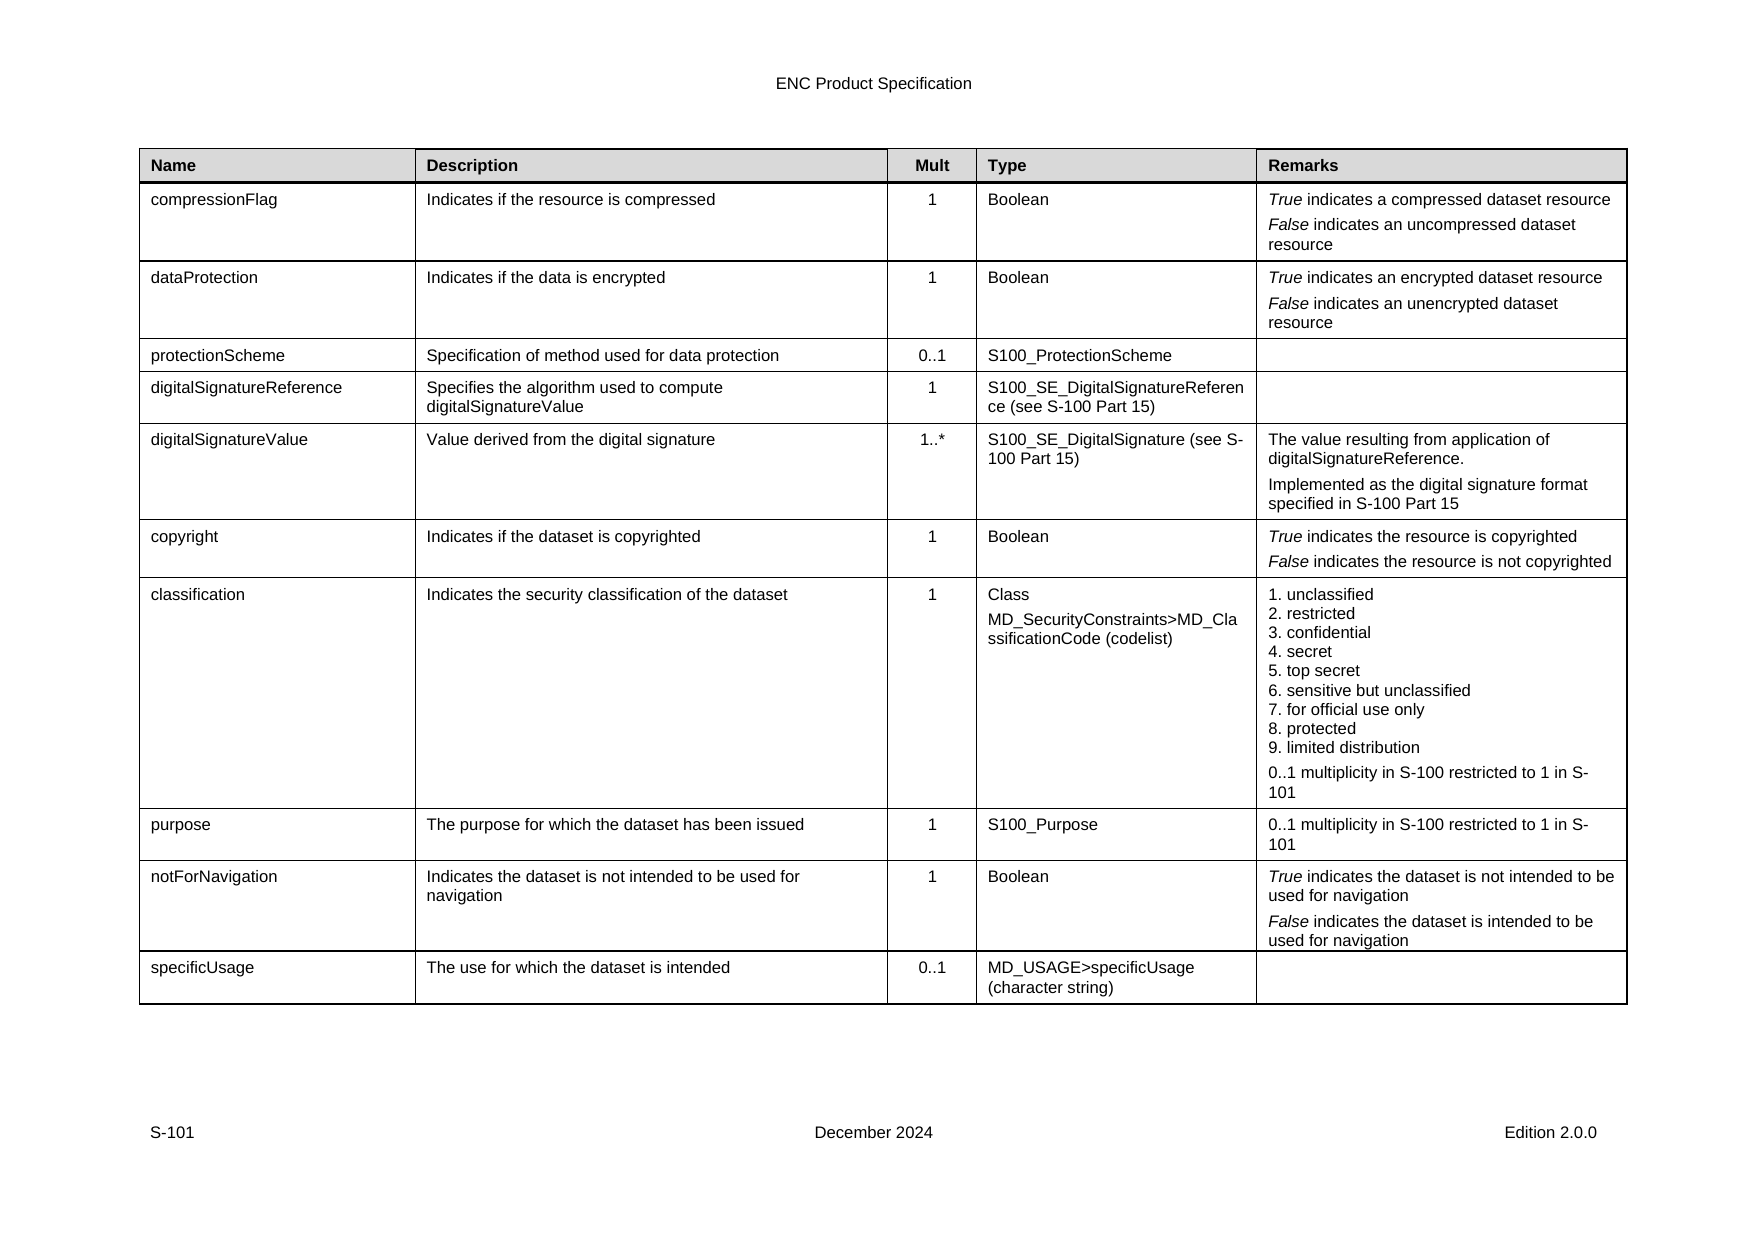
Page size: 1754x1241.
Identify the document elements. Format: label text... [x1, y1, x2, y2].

table_cell copyright [140, 520, 415, 577]
table_cell Boolean [977, 861, 1256, 950]
table_cell [1257, 339, 1626, 371]
table_cell Indicates the dataset is not intended to be used for navigation [416, 861, 887, 950]
table_cell Boolean [977, 262, 1256, 338]
table_cell 1 [888, 262, 976, 338]
table_cell digitalSignatureValue [140, 424, 415, 519]
table_cell Boolean [977, 520, 1256, 577]
table_cell dataProtection [140, 262, 415, 338]
table_cell True indicates the resource is copyrighted False indicates the resource is not copyrighted [1257, 520, 1626, 577]
table_cell 1. unclassified 2. restricted 3. confidential 4. secret 5. top secret 6. sensitive but unclassified 7. for official use only 8. protected 9. limited distribution 0..1 multiplicity in S-100 restricted to 1 in S-101 [1257, 578, 1626, 808]
table_header Mult [888, 149, 976, 181]
table_cell Class MD_SecurityConstraints>MD_ClassificationCode (codelist) [977, 578, 1256, 808]
table_header Name [140, 149, 415, 181]
table_cell Boolean [977, 184, 1256, 260]
table_header Remarks [1257, 150, 1626, 181]
table_cell 1 [888, 809, 976, 860]
table_header Description [416, 150, 887, 181]
table_cell True indicates an encrypted dataset resource False indicates an unencrypted dataset resource [1257, 262, 1626, 338]
table_cell S100_Purpose [977, 809, 1256, 860]
table_cell Value derived from the digital signature [416, 424, 887, 519]
table_cell 1 [888, 861, 976, 950]
table_cell Specifies the algorithm used to compute digitalSignatureValue [416, 372, 887, 423]
table_cell True indicates the dataset is not intended to be used for navigation False indicates the dataset is intended to be used for navigation [1257, 861, 1626, 950]
table_cell The purpose for which the dataset has been issued [416, 809, 887, 860]
table_cell notForNavigation [140, 861, 415, 950]
table_cell 1 [888, 520, 976, 577]
table_cell MD_USAGE>specificUsage (character string) [977, 952, 1256, 1003]
table_cell The value resulting from application of digitalSignatureReference. Implemented as the digital signature format specified in S-100 Part 15 [1257, 424, 1626, 519]
table_header Type [977, 149, 1256, 181]
table_cell 1 [888, 578, 976, 808]
table_cell specificUsage [140, 952, 415, 1003]
table_cell S100_SE_DigitalSignature (see S-100 Part 15) [977, 424, 1256, 519]
table_cell Specification of method used for data protection [416, 339, 887, 371]
table_cell digitalSignatureReference [140, 372, 415, 423]
table_cell 1 [888, 372, 976, 423]
table_cell Indicates if the data is encrypted [416, 262, 887, 338]
table_cell 0..1 multiplicity in S-100 restricted to 1 in S-101 [1257, 809, 1626, 860]
table_cell 0..1 [888, 952, 976, 1003]
table_cell S100_ProtectionScheme [977, 339, 1256, 371]
table_cell 0..1 [888, 339, 976, 371]
table_cell compressionFlag [140, 184, 415, 260]
table_cell [1257, 952, 1626, 1003]
table_cell S100_SE_DigitalSignatureReference (see S-100 Part 15) [977, 372, 1256, 423]
table_cell purpose [140, 809, 415, 860]
table_cell The use for which the dataset is intended [416, 952, 887, 1003]
table_cell Indicates if the dataset is copyrighted [416, 520, 887, 577]
table_cell [1257, 372, 1626, 423]
table_cell 1 [888, 184, 976, 260]
table_cell 1..* [888, 424, 976, 519]
table_cell protectionScheme [140, 339, 415, 371]
table_cell Indicates if the resource is compressed [416, 184, 887, 260]
table_cell Indicates the security classification of the dataset [416, 578, 887, 808]
table_cell classification [140, 578, 415, 808]
table_cell True indicates a compressed dataset resource False indicates an uncompressed dataset resource [1257, 184, 1626, 260]
